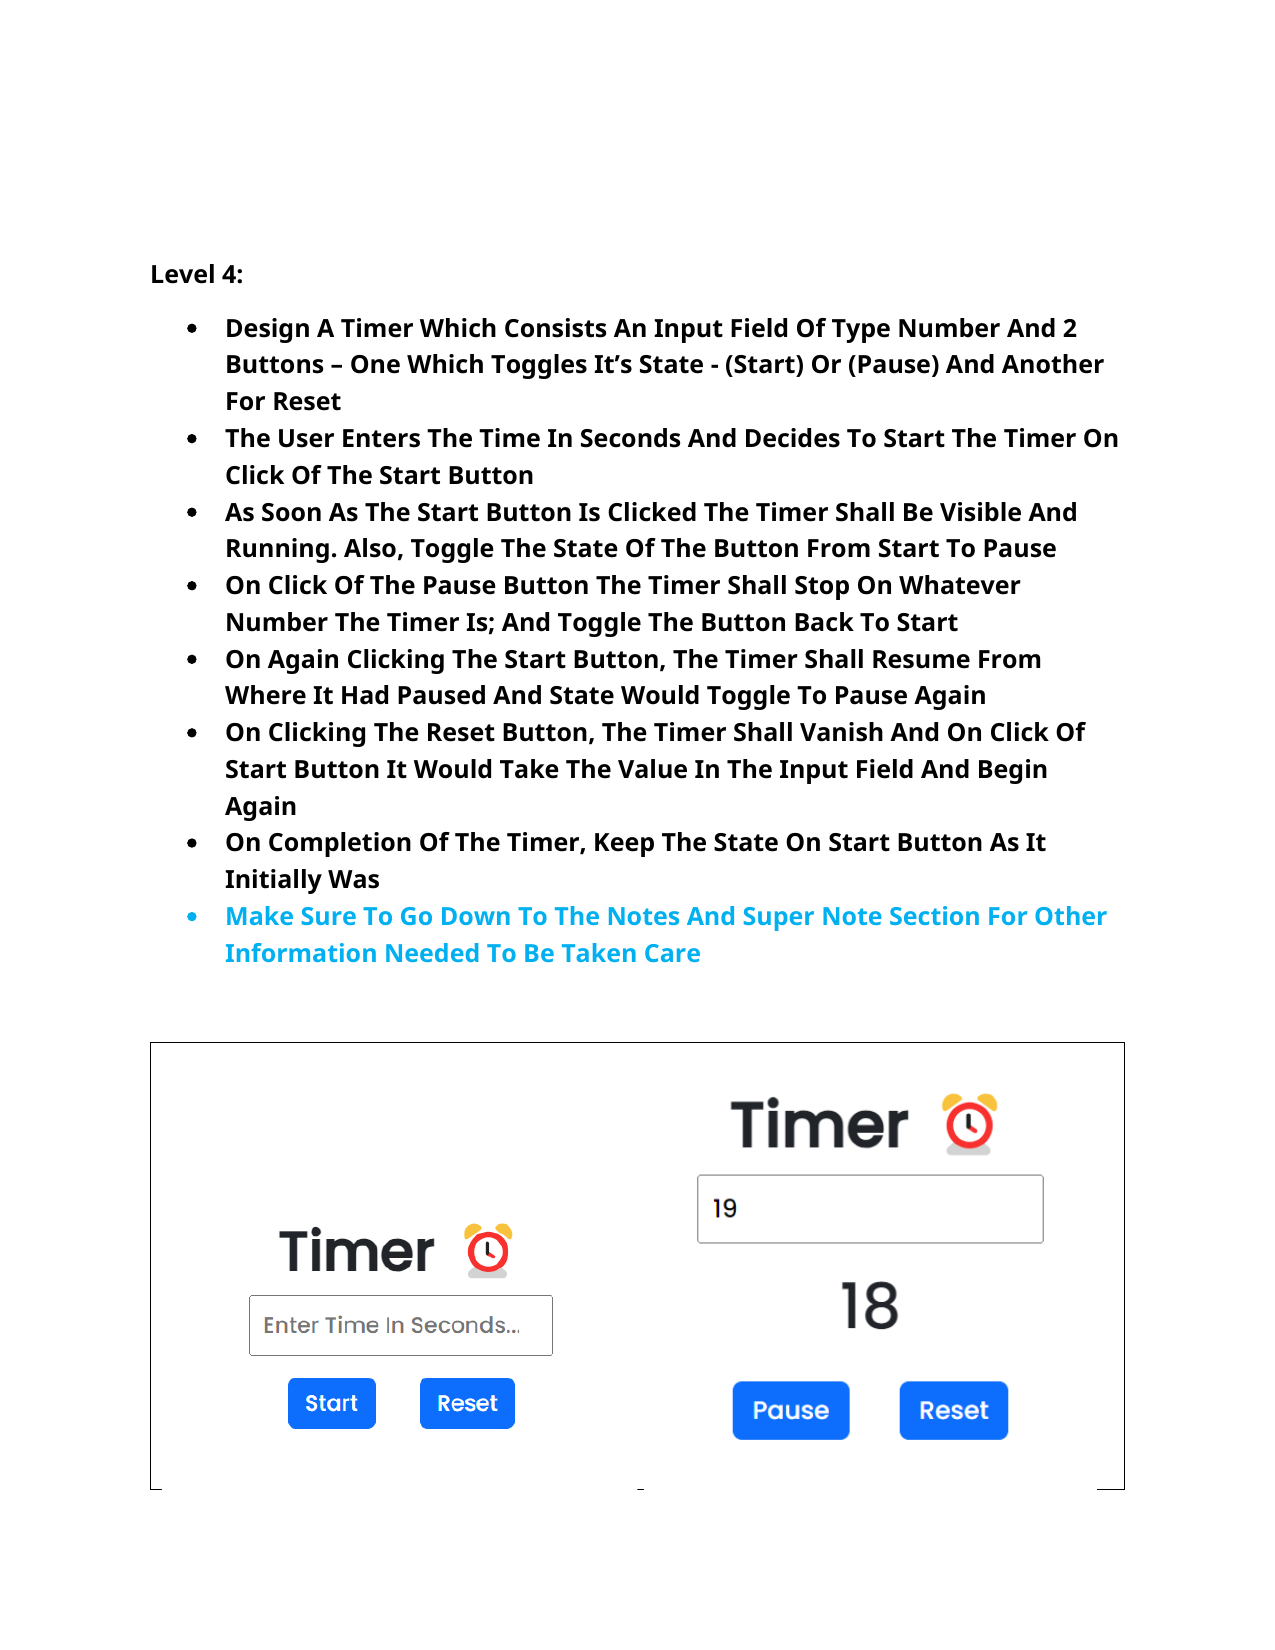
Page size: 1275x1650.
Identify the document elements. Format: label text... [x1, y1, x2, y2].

text Level 4: [150, 257, 1125, 291]
picture [643, 1043, 1097, 1490]
list Make Sure To Go Down To The Notes And Super Note Section For Other Information Needed To Be Taken Care [187, 899, 1125, 969]
list On Again Clicking The Start Button, The Timer Shall Resume From Where It Had Paused And State Would Toggle To Pause Again [187, 641, 1125, 712]
list On Completion Of The Timer, Keep The State On Start Button As It Initially Was [187, 825, 1125, 896]
list Design A Timer Which Consists An Input Field Of Type Number And 2 Buttons – One Which Toggles It’s State - (Start) Or (Pause) And Another For Reset [187, 310, 1125, 418]
list The User Enters The Time In Seconds And Decides To Start The Timer On Click Of The Start Button [187, 421, 1125, 491]
list As Soon As The Start Button Is Clicked The Timer Shall Be Visible And Running. Also, Toggle The State Of The Button From Start To Pause [187, 494, 1125, 565]
table_header [151, 1043, 643, 1489]
table_header [1097, 1043, 1124, 1489]
list On Click Of The Pause Button The Timer Shall Stop On Whatever Number The Timer Is; And Toggle The Button Back To Start [187, 568, 1125, 638]
picture [161, 1156, 638, 1490]
list On Clicking The Reset Button, The Timer Shall Vanish And On Click Of Start Button It Would Take The Value In The Input Field And Begin Again [187, 715, 1125, 822]
